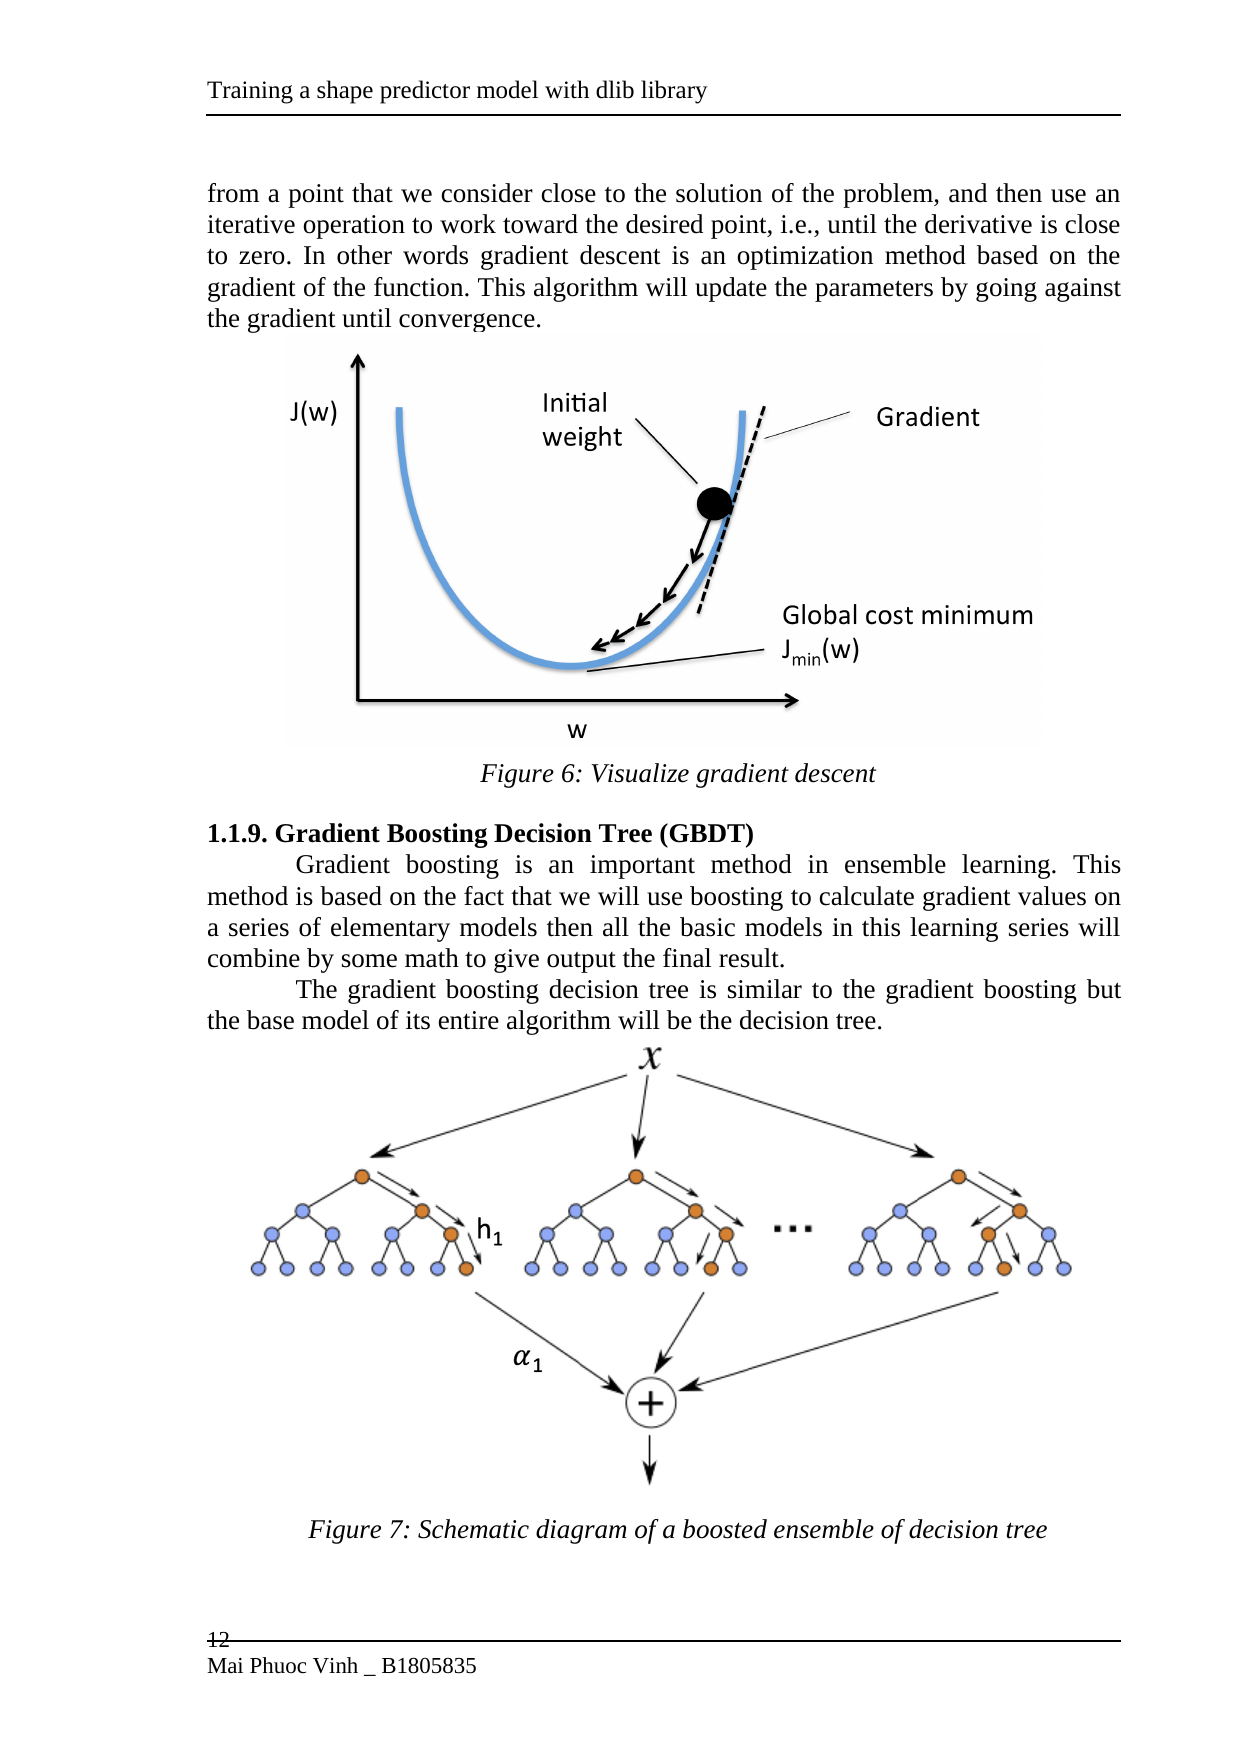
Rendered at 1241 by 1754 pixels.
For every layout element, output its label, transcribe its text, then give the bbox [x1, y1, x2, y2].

text The gradient boosting decision tree is similar to the gradient boosting but the base model of its entire algorithm will be the decision tree. [207, 973, 1122, 1036]
text Figure 6: Visualize gradient descent [207, 758, 1122, 789]
text 1.1.9. Gradient Boosting Decision Tree (GBDT) [207, 817, 1122, 849]
picture [284, 332, 1045, 746]
text Gradient boosting is an important method in ensemble learning. This method is based on the fact that we will use boosting to calculate gradient values on a series of elementary models then all the basic models in this learning series will combine by some math to give output the final result. [207, 849, 1122, 973]
text Figure 7: Schematic diagram of a boosted ensemble of decision tree [207, 1513, 1122, 1544]
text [207, 177, 1122, 333]
picture [242, 1035, 1087, 1501]
